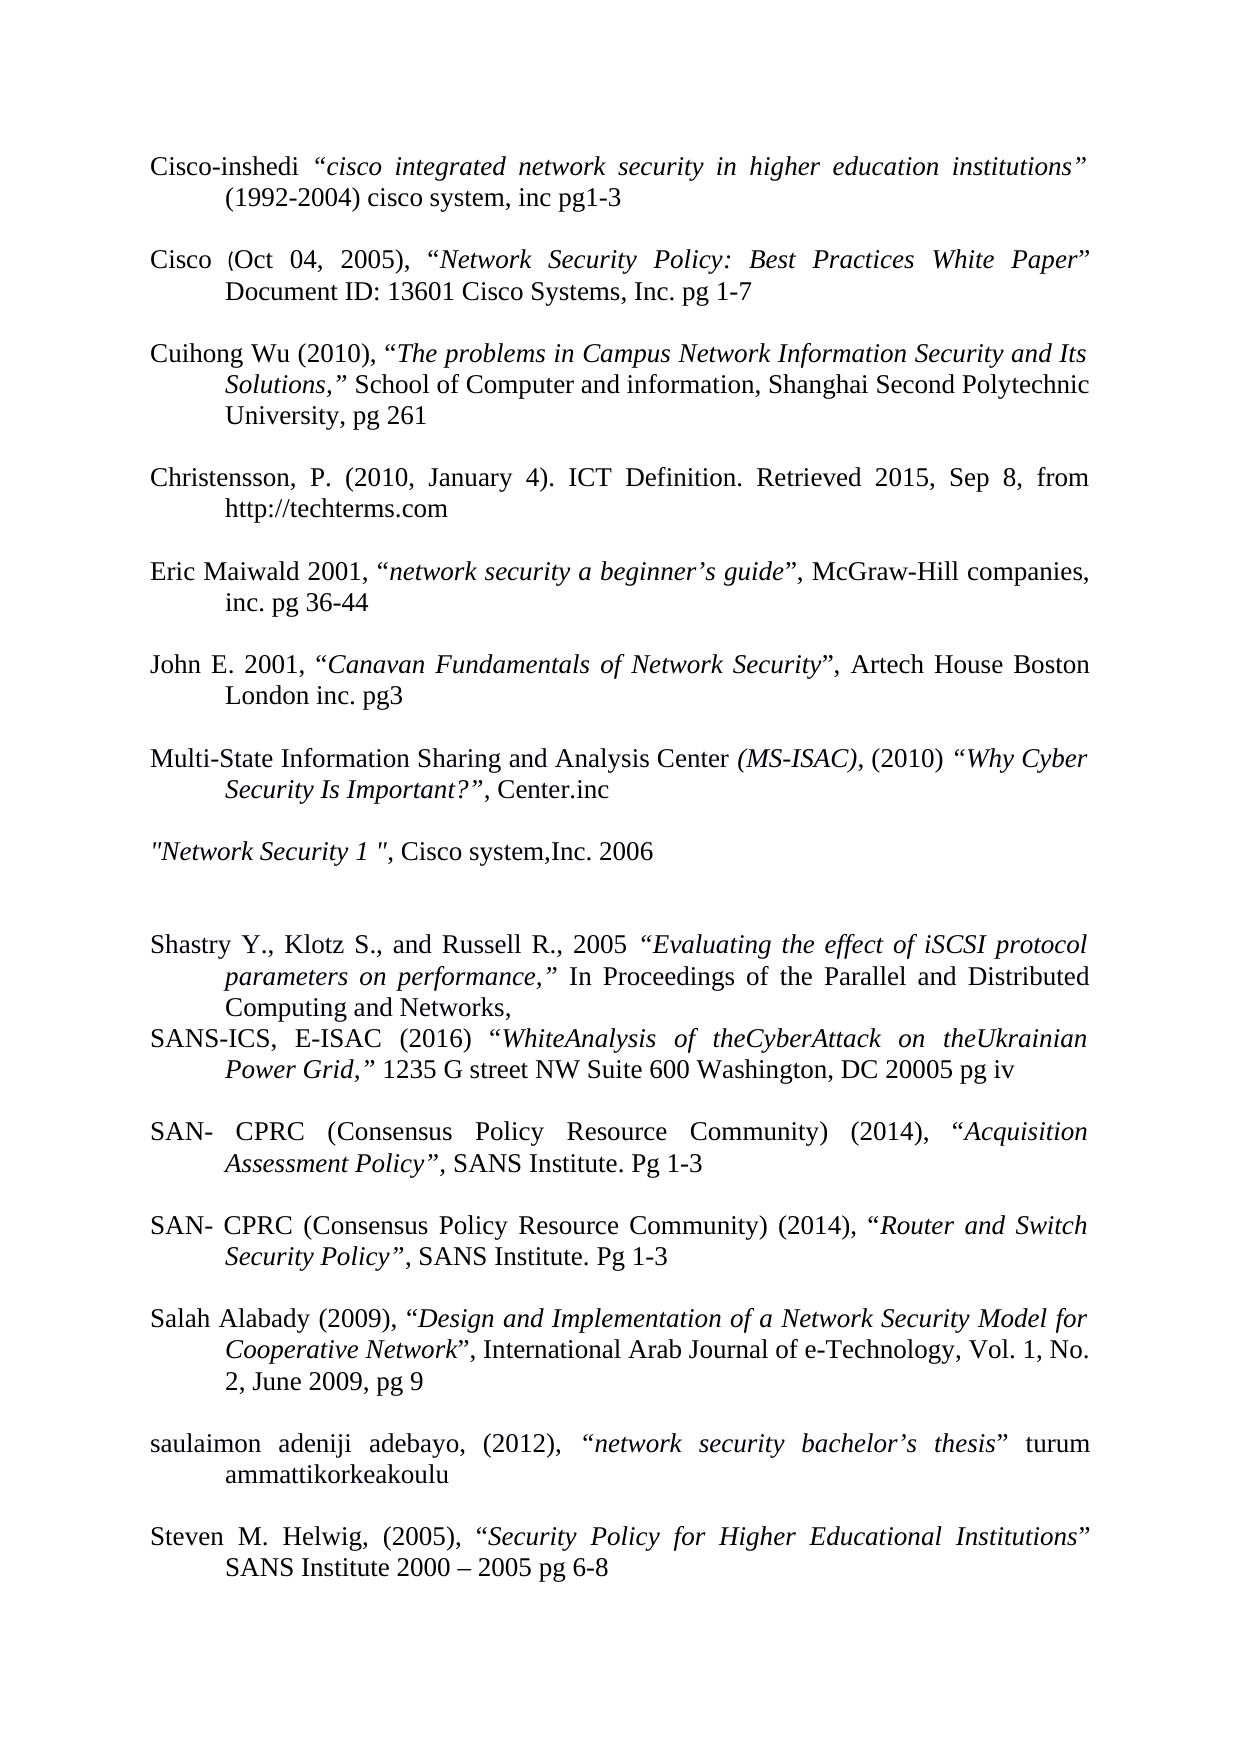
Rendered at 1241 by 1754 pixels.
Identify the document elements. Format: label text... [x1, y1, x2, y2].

text "Network Security 1 ", Cisco system,Inc. 2006 [150, 835, 1090, 866]
text SAN- CPRC (Consensus Policy Resource Community) (2014), “Router and Switch Security Policy”, SANS Institute. Pg 1-3 [150, 1209, 1090, 1271]
text Steven M. Helwig, (2005), “Security Policy for Higher Educational Institutions” SANS Institute 2000 – 2005 pg 6-8 [150, 1520, 1090, 1583]
text Eric Maiwald 2001, “network security a beginner’s guide”, McGraw-Hill companies, inc. pg 36-44 [150, 555, 1090, 617]
text John E. 2001, “Canavan Fundamentals of Network Security”, Artech House Boston London inc. pg3 [150, 648, 1090, 711]
text Cisco-inshedi “cisco integrated network security in higher education institutions” (1992-2004) cisco system, inc pg1-3 [150, 150, 1090, 212]
text Salah Alabady (2009), “Design and Implementation of a Network Security Model for Cooperative Network”, International Arab Journal of e-Technology, Vol. 1, No. 2, June 2009, pg 9 [150, 1302, 1090, 1396]
text Christensson, P. (2010, January 4). ICT Definition. Retrieved 2015, Sep 8, from http://techterms.com [150, 461, 1090, 524]
text Cisco (Oct 04, 2005), “Network Security Policy: Best Practices White Paper” Document ID: 13601 Cisco Systems, Inc. pg 1-7 [150, 243, 1090, 306]
text SANS-ICS, E-ISAC (2016) “WhiteAnalysis of theCyberAttack on theUkrainian Power Grid,” 1235 G street NW Suite 600 Washington, DC 20005 pg iv [150, 1022, 1090, 1084]
text Cuihong Wu (2010), “The problems in Campus Network Information Security and Its Solutions,” School of Computer and information, Shanghai Second Polytechnic University, pg 261 [150, 337, 1090, 430]
text Shastry Y., Klotz S., and Russell R., 2005 “Evaluating the effect of iSCSI protocol parameters on performance,” In Proceedings of the Parallel and Distributed Computing and Networks, [150, 929, 1090, 1022]
text saulaimon adeniji adebayo, (2012), “network security bachelor’s thesis” turum ammattikorkeakoulu [150, 1427, 1090, 1489]
text SAN- CPRC (Consensus Policy Resource Community) (2014), “Acquisition Assessment Policy”, SANS Institute. Pg 1-3 [150, 1116, 1090, 1178]
text Multi-State Information Sharing and Analysis Center (MS-ISAC), (2010) “Why Cyber Security Is Important?”, Center.inc [150, 742, 1090, 804]
